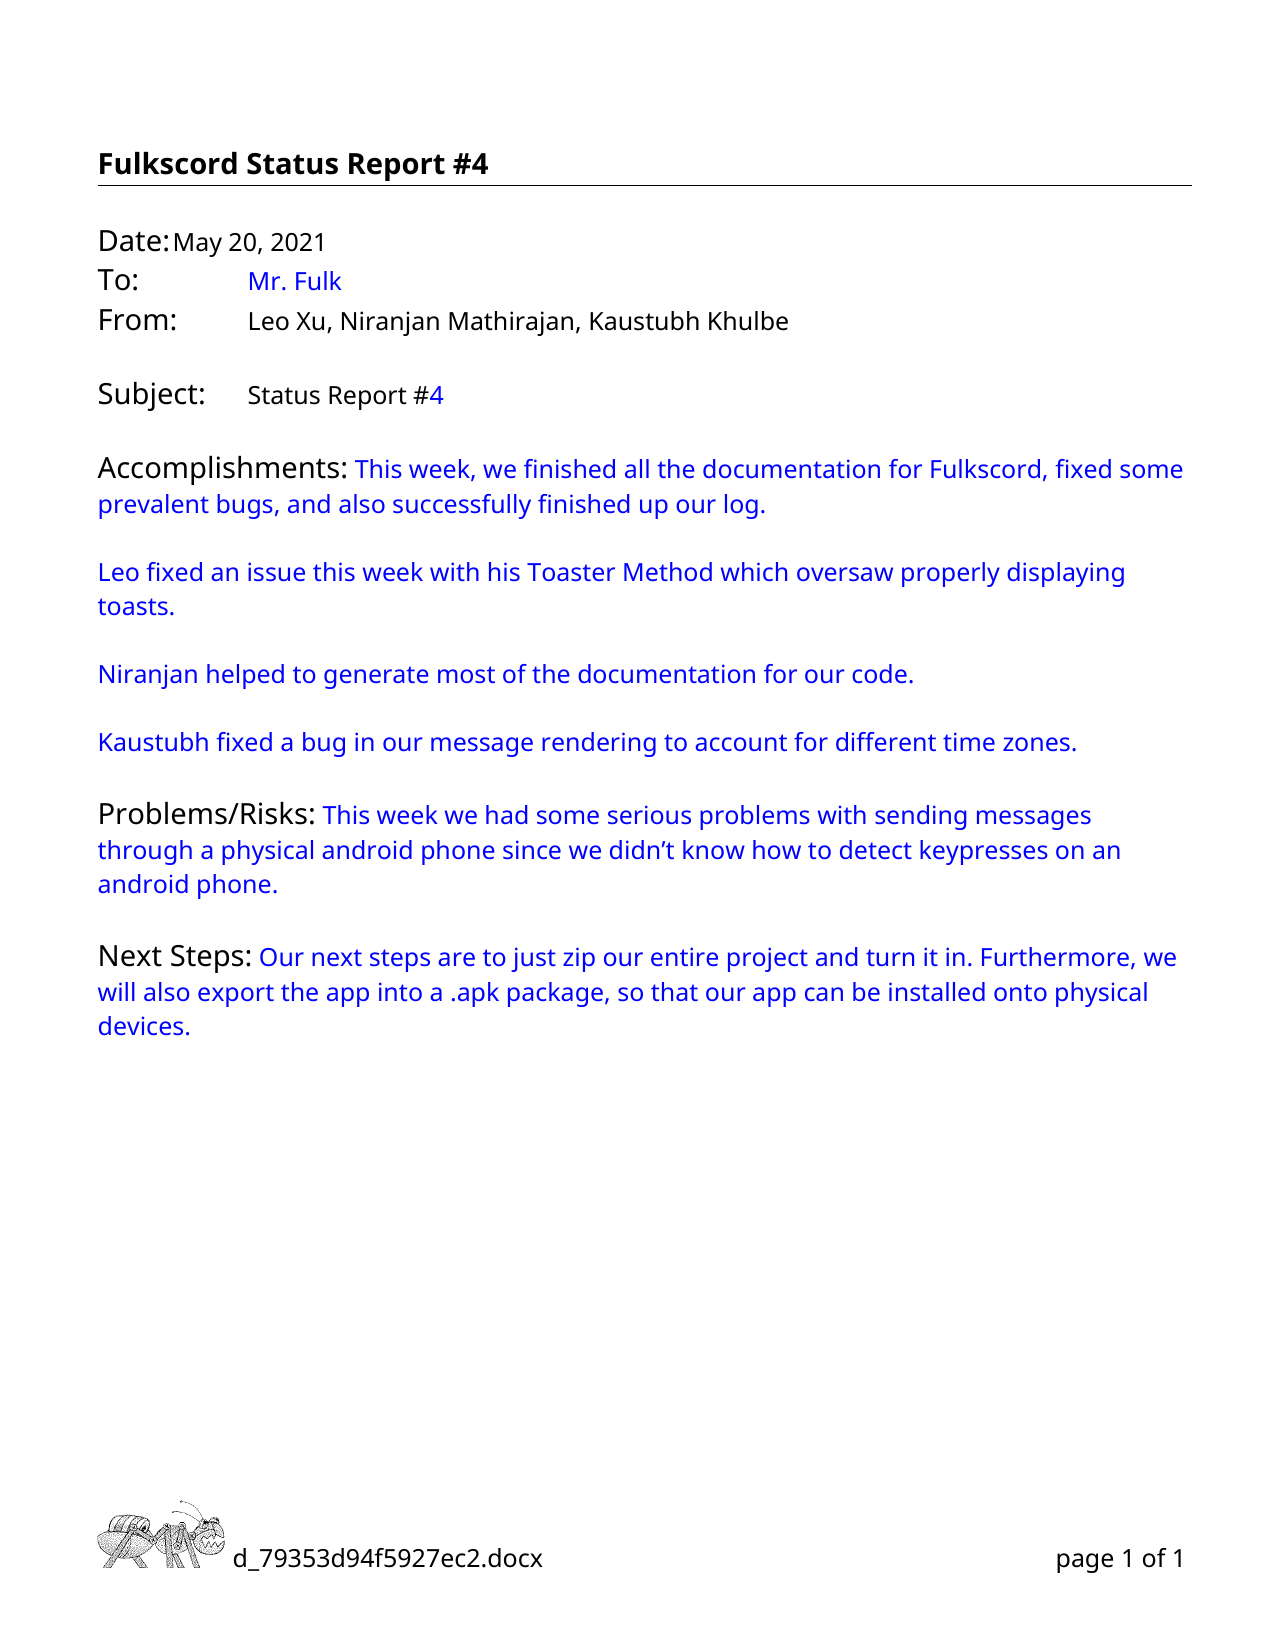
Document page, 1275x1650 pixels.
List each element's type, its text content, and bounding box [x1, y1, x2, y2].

text Leo fixed an issue this week with his Toaster Method which oversaw properly displaying toasts. [97, 555, 1192, 623]
text To: Mr. Fulk [97, 260, 1192, 299]
text Subject: Status Report #4 [97, 373, 1192, 413]
text From: Leo Xu, Niranjan Mathirajan, Kaustubh Khulbe [97, 299, 1192, 339]
text Date: May 20, 2021 [97, 220, 1192, 260]
text Fulkscord Status Report #4 [97, 143, 1192, 186]
text Problems/Risks: This week we had some serious problems with sending messages through a physical android phone since we didn’t know how to detect keypresses on an android phone. [97, 793, 1192, 901]
text Kaustubh fixed a bug in our message rendering to account for different time zones. [97, 691, 1192, 759]
text Accomplishments: This week, we finished all the documentation for Fulkscord, fixed some prevalent bugs, and also successfully finished up our log. [97, 447, 1192, 521]
text Next Steps: Our next steps are to just zip our entire project and turn it in. Furthermore, we will also export the app into a .apk package, so that our app can be installed onto physical devices. [97, 935, 1192, 1043]
picture [97, 1500, 226, 1568]
text Niranjan helped to generate most of the documentation for our code. [97, 657, 1192, 691]
